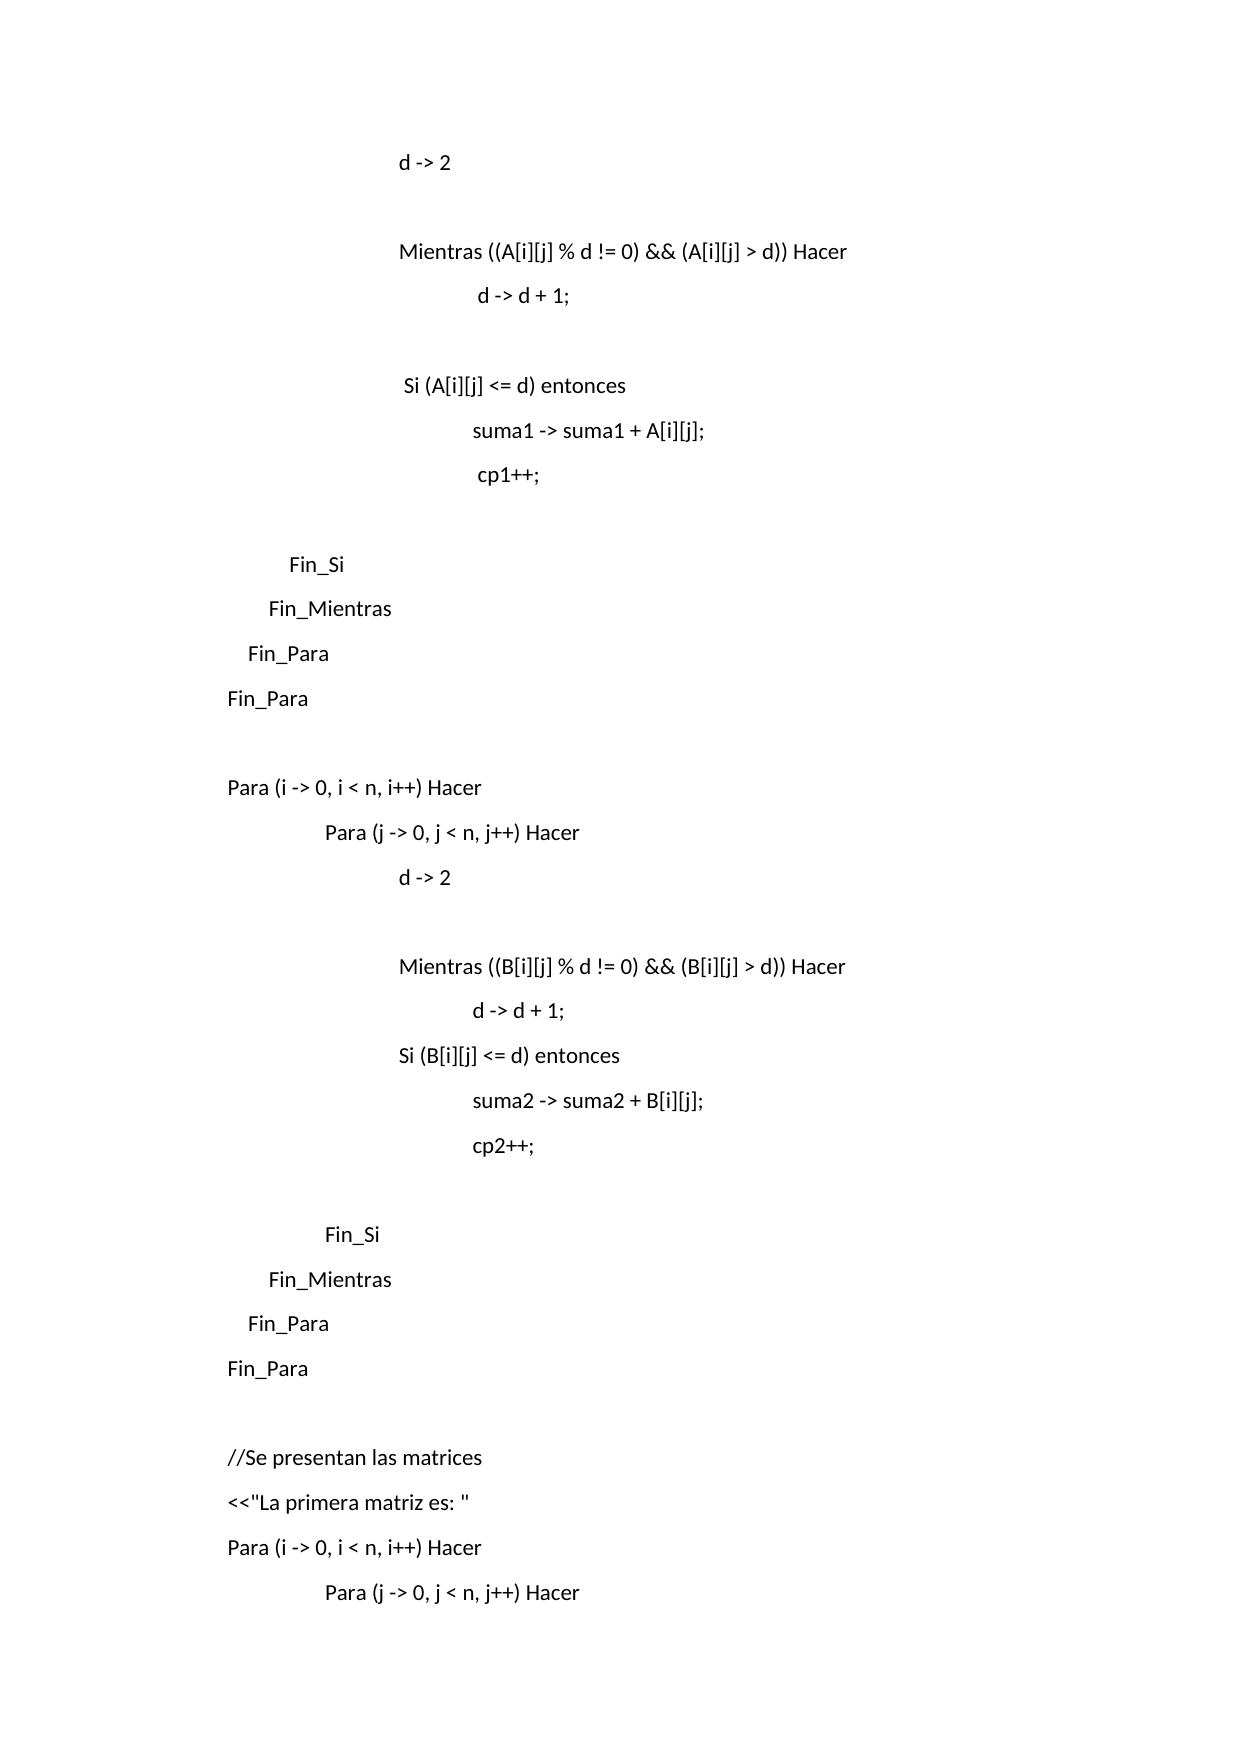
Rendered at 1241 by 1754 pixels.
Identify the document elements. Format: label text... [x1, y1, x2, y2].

text //Se presentan las matrices [177, 1443, 1063, 1472]
text suma1 -> suma1 + A[i][j]; [177, 416, 1063, 444]
text Fin_Mientras [177, 1265, 1063, 1293]
text Fin_Si [177, 550, 1063, 578]
text d -> d + 1; [177, 997, 1063, 1025]
text d -> 2 [177, 863, 1063, 891]
text <<"La primera matriz es: " [177, 1488, 1063, 1516]
text Para (j -> 0, j < n, j++) Hacer [177, 1578, 1063, 1606]
text d -> 2 [177, 148, 1063, 176]
text Si (B[i][j] <= d) entonces [177, 1041, 1063, 1069]
text Fin_Para [177, 1309, 1063, 1337]
text Para (i -> 0, i < n, i++) Hacer [177, 773, 1063, 801]
text Fin_Mientras [177, 594, 1063, 622]
text Mientras ((A[i][j] % d != 0) && (A[i][j] > d)) Hacer [177, 237, 1063, 265]
text Para (j -> 0, j < n, j++) Hacer [177, 818, 1063, 846]
text Mientras ((B[i][j] % d != 0) && (B[i][j] > d)) Hacer [177, 952, 1063, 980]
text Fin_Si [177, 1220, 1063, 1248]
text cp1++; [177, 460, 1063, 488]
text Fin_Para [177, 684, 1063, 712]
text d -> d + 1; [177, 282, 1063, 310]
text cp2++; [177, 1131, 1063, 1159]
text Para (i -> 0, i < n, i++) Hacer [177, 1533, 1063, 1561]
text suma2 -> suma2 + B[i][j]; [177, 1086, 1063, 1114]
text Si (A[i][j] <= d) entonces [177, 371, 1063, 399]
text Fin_Para [177, 1354, 1063, 1382]
text Fin_Para [177, 639, 1063, 667]
